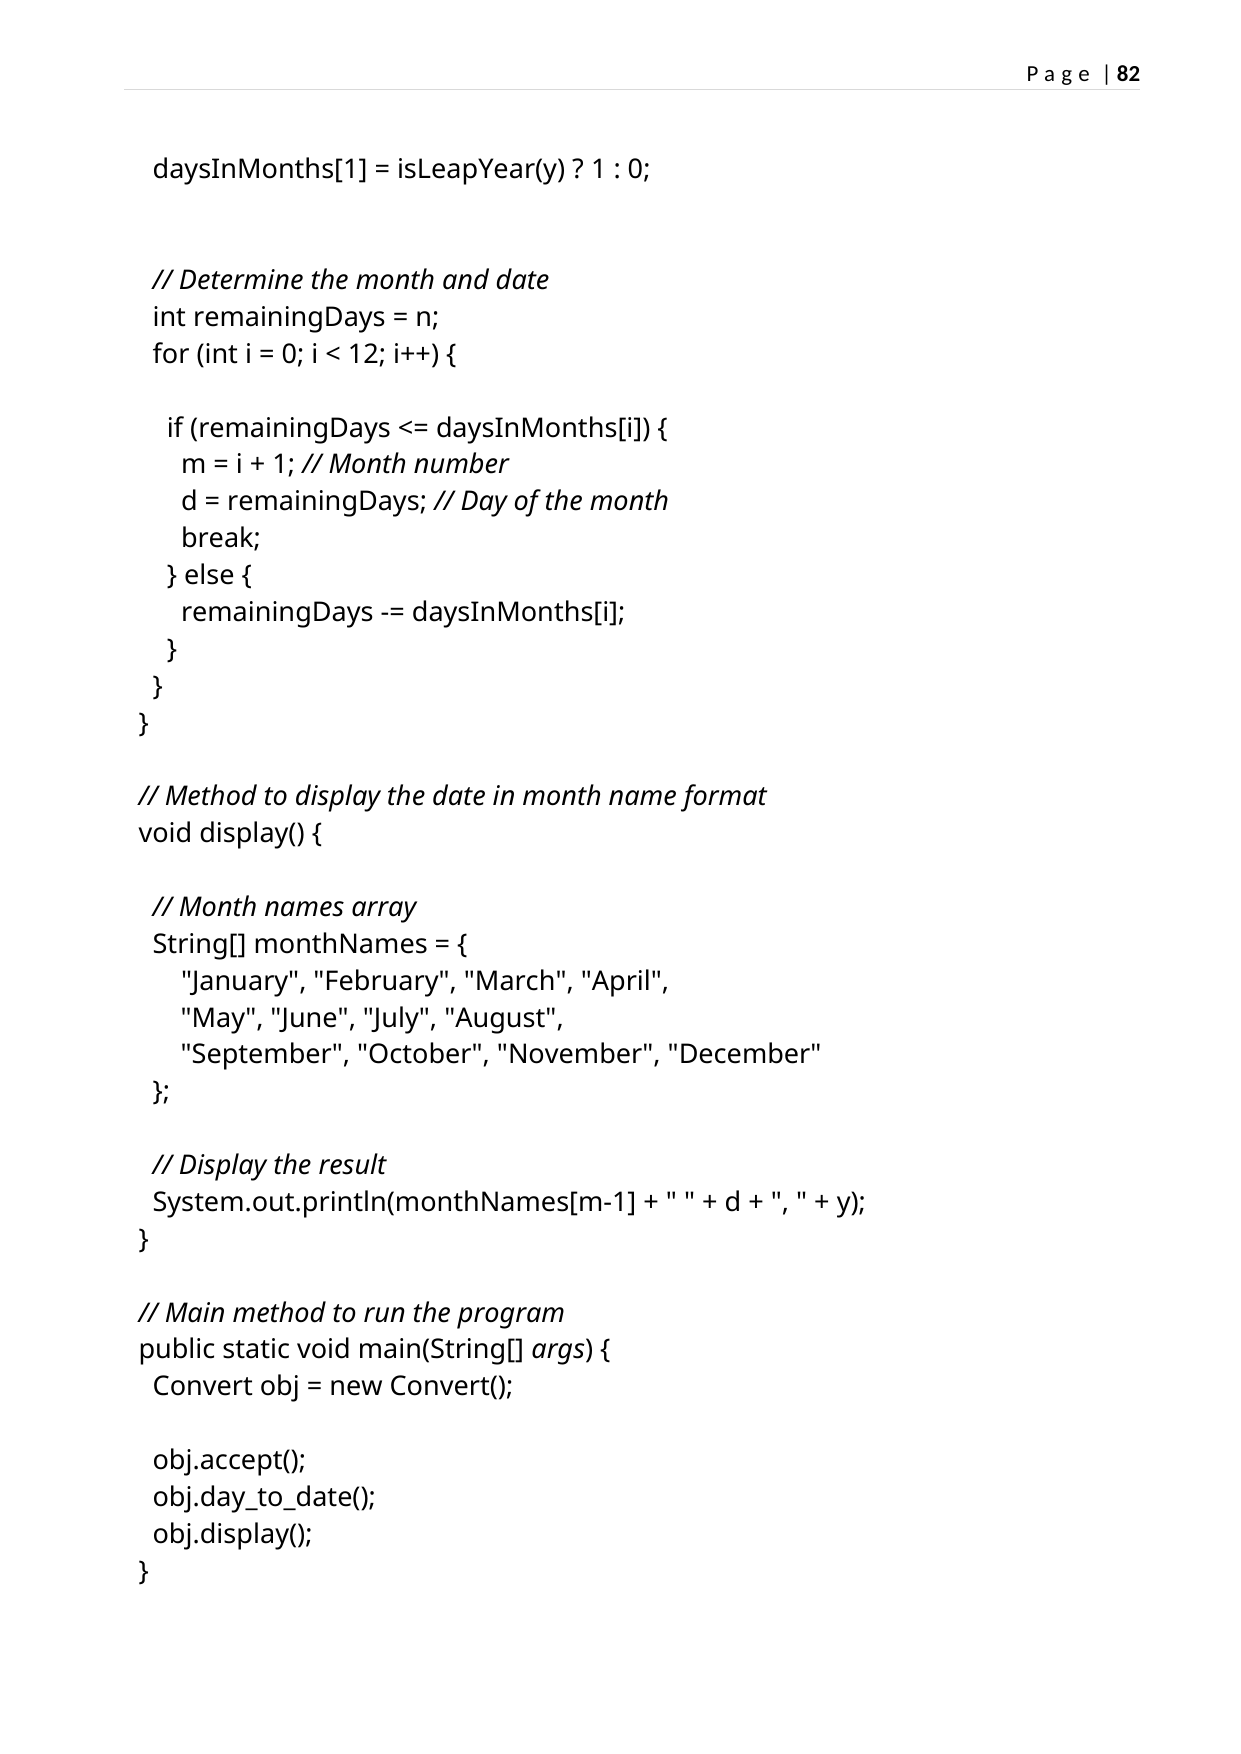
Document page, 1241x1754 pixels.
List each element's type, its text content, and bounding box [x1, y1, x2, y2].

text } [124, 703, 1140, 740]
text "May", "June", "July", "August", [124, 998, 1140, 1035]
text } [124, 666, 1140, 703]
text "September", "October", "November", "December" [124, 1035, 1140, 1072]
text } [124, 629, 1140, 666]
text obj.display(); [124, 1514, 1140, 1551]
text } else { [124, 556, 1140, 592]
text Convert obj = new Convert(); [124, 1367, 1140, 1404]
text for (int i = 0; i < 12; i++) { [124, 334, 1140, 371]
text if (remainingDays <= daysInMonths[i]) { [124, 408, 1140, 445]
text obj.accept(); [124, 1441, 1140, 1477]
text break; [124, 519, 1140, 556]
text // Method to display the date in month name format [124, 777, 1140, 814]
text remainingDays -= daysInMonths[i]; [124, 592, 1140, 629]
text // Display the result [124, 1146, 1140, 1182]
text public static void main(String[] args) { [124, 1330, 1140, 1367]
text System.out.println(monthNames[m-1] + " " + d + ", " + y); [124, 1182, 1140, 1219]
text m = i + 1; // Month number [124, 445, 1140, 482]
text daysInMonths[1] = isLeapYear(y) ? 1 : 0; [124, 150, 1140, 187]
text // Main method to run the program [124, 1293, 1140, 1330]
text }; [124, 1072, 1140, 1109]
text "January", "February", "March", "April", [124, 961, 1140, 998]
text void display() { [124, 814, 1140, 851]
text } [124, 1219, 1140, 1256]
text // Determine the month and date [124, 261, 1140, 297]
text int remainingDays = n; [124, 297, 1140, 334]
text d = remainingDays; // Day of the month [124, 482, 1140, 519]
text // Month names array [124, 887, 1140, 924]
text String[] monthNames = { [124, 924, 1140, 961]
text obj.day_to_date(); [124, 1477, 1140, 1514]
text } [124, 1551, 1140, 1588]
